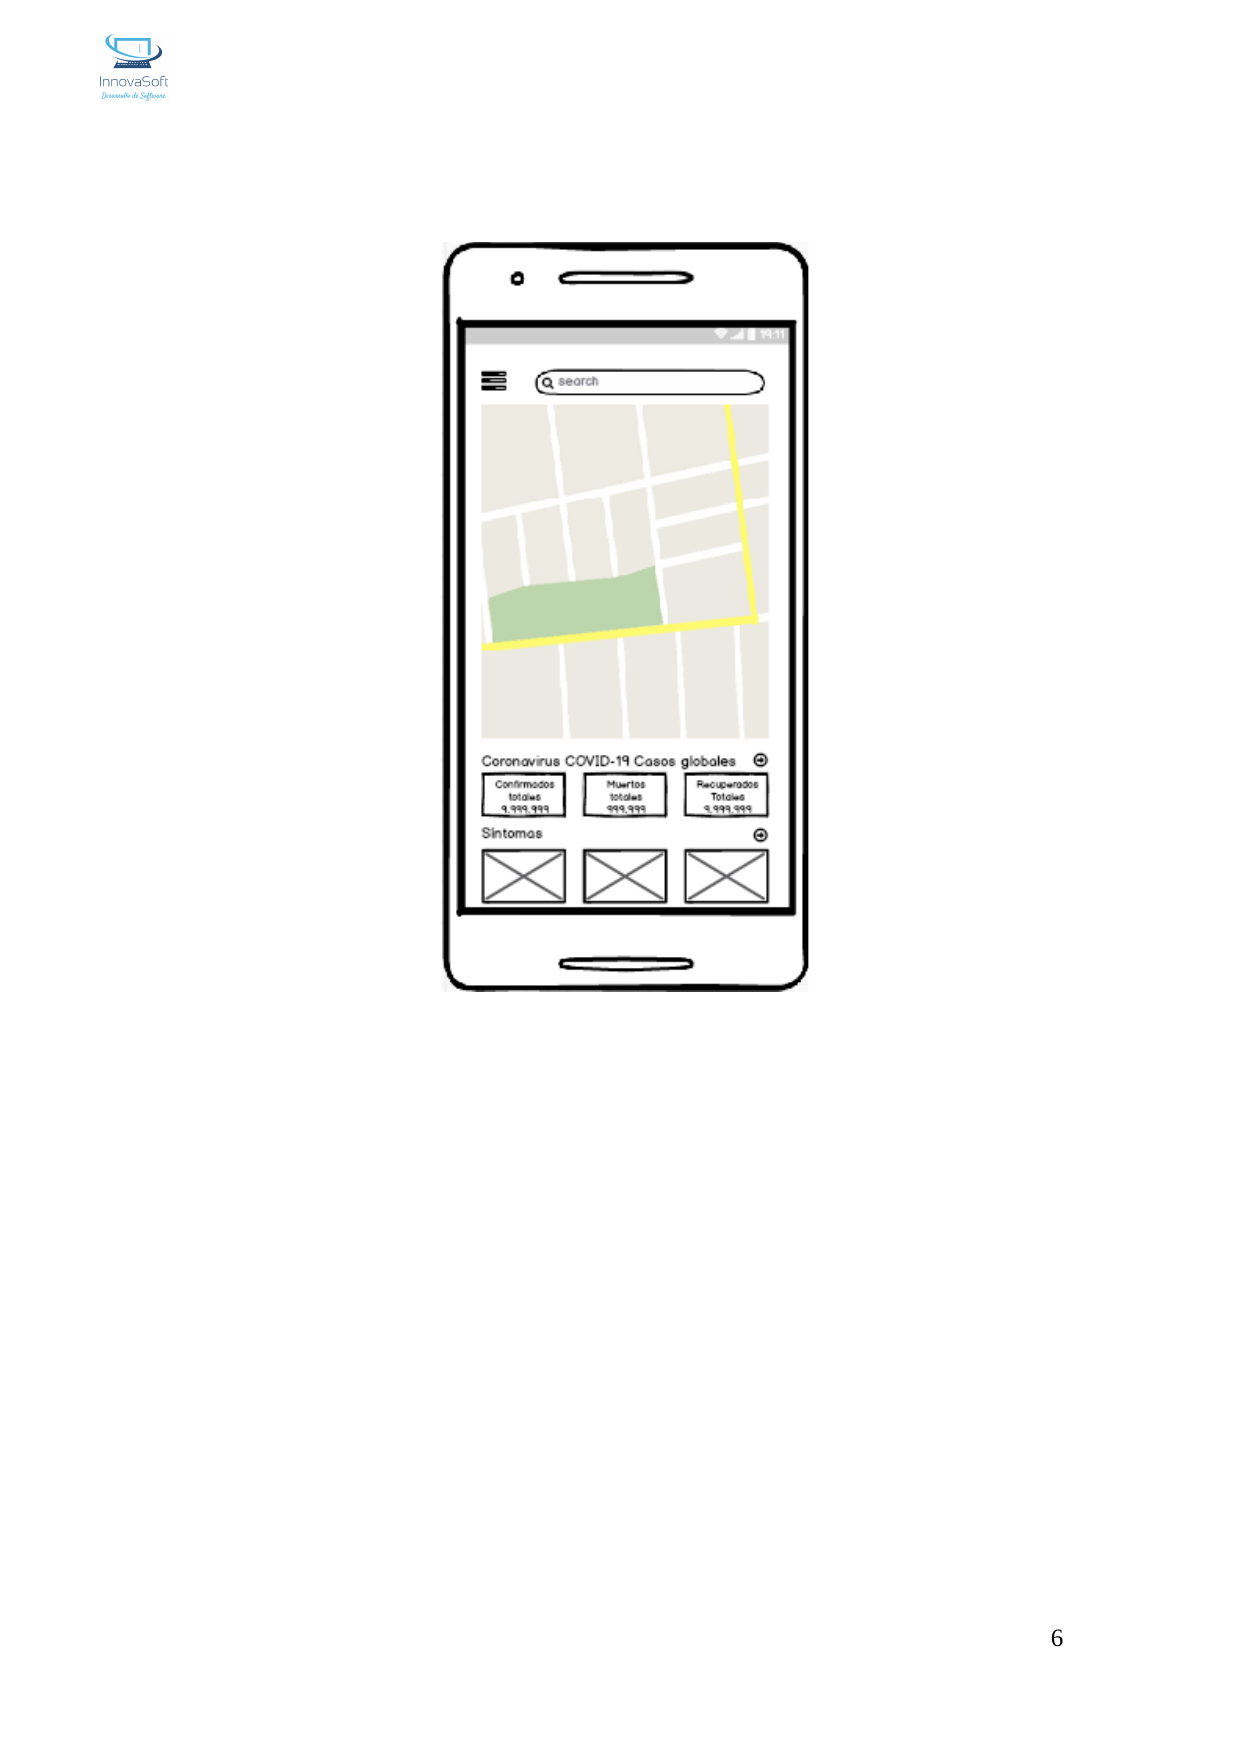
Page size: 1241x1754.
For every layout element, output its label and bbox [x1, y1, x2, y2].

picture [96, 31, 172, 104]
picture [441, 242, 809, 992]
